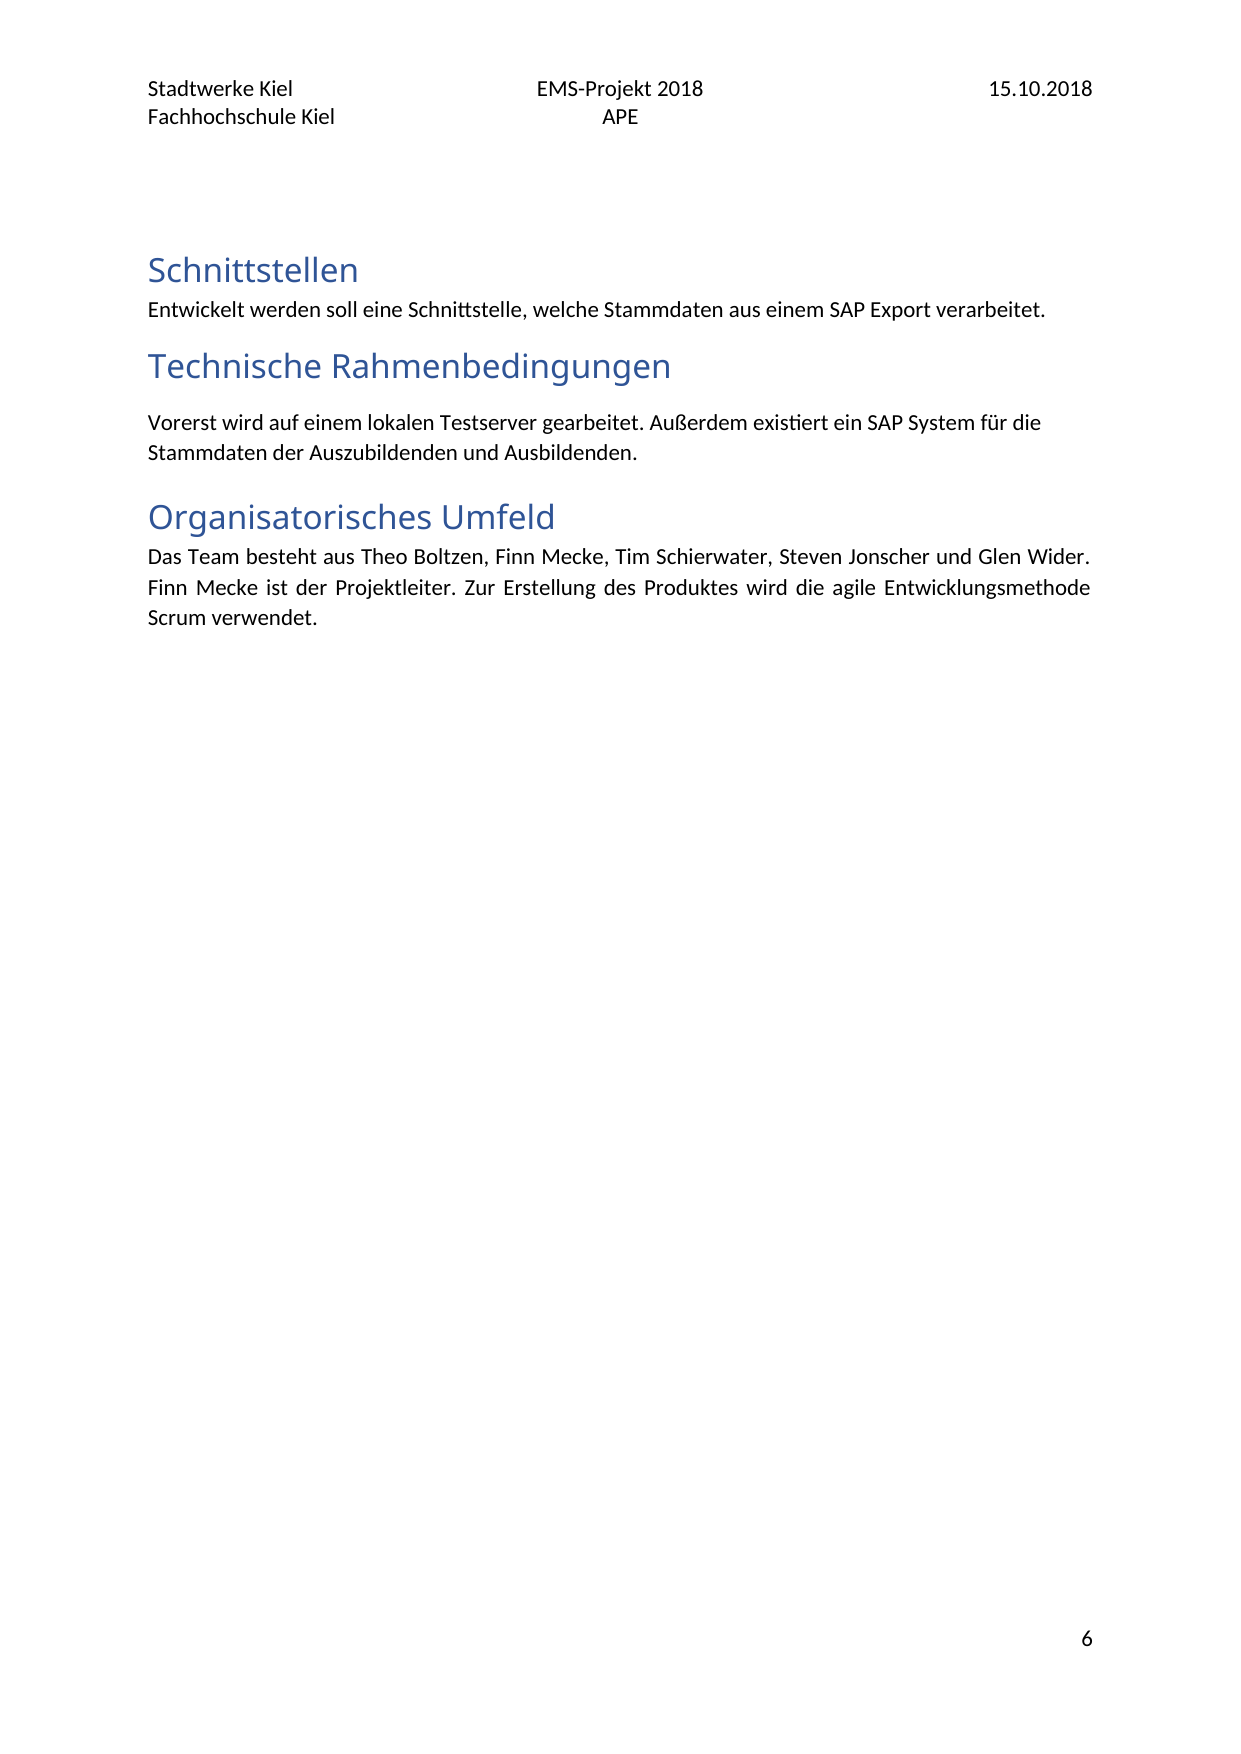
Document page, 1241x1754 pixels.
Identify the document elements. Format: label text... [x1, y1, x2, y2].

subtitle Organisatorisches Umfeld [148, 493, 1093, 539]
text Vorerst wird auf einem lokalen Testserver gearbeitet. Außerdem existiert ein SAP System für die Stammdaten der Auszubildenden und Ausbildenden. [148, 408, 1093, 466]
text Das Team besteht aus Theo Boltzen, Finn Mecke, Tim Schierwater, Steven Jonscher und Glen Wider. Finn Mecke ist der Projektleiter. Zur Erstellung des Produktes wird die agile Entwicklungsmethode Scrum verwendet. [148, 542, 1093, 631]
text Entwickelt werden soll eine Schnittstelle, welche Stammdaten aus einem SAP Export verarbeitet. [148, 296, 1093, 323]
text Technische Rahmenbedingungen [148, 342, 1093, 388]
subtitle Schnittstellen [148, 247, 1093, 292]
